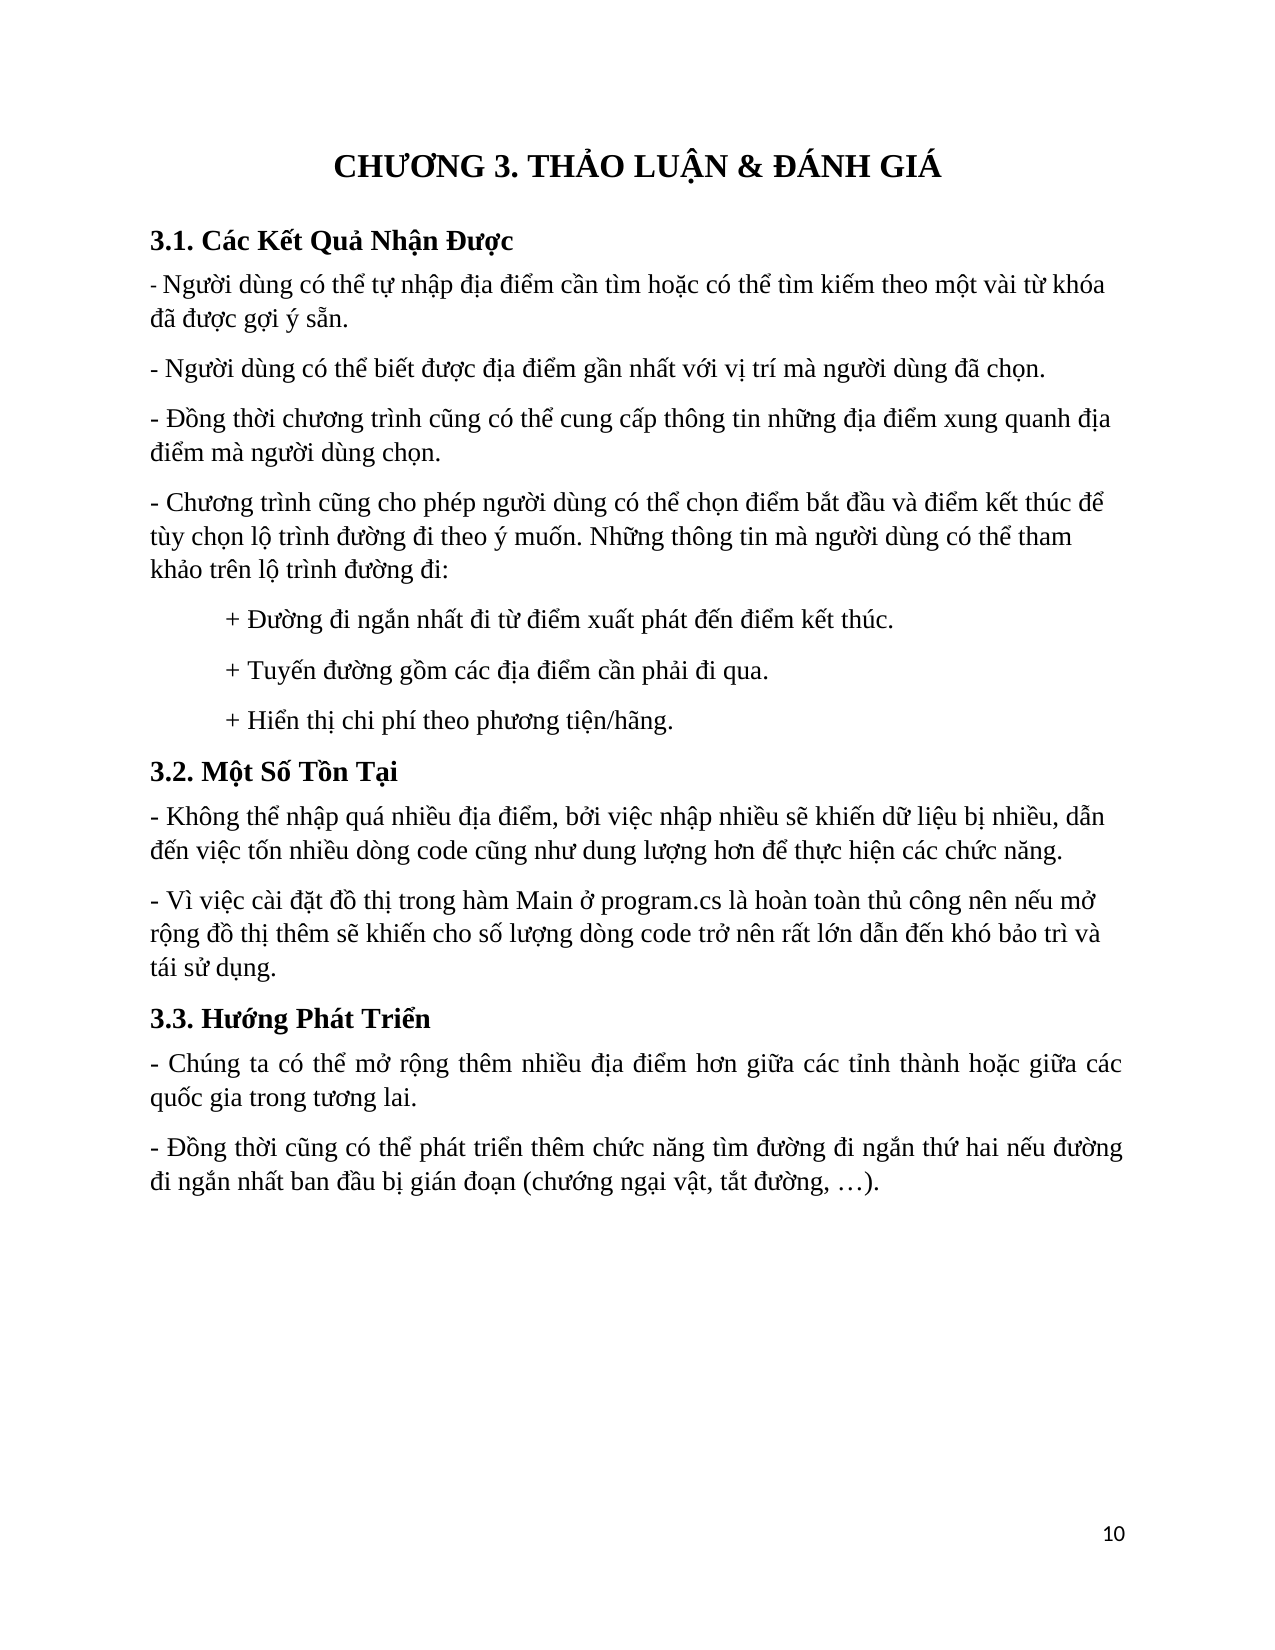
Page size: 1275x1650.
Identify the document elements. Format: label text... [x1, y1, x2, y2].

subtitle 3.2. Một Số Tồn Tại [150, 754, 1125, 788]
subtitle 3.3. Hướng Phát Triển [150, 1001, 1125, 1035]
text - Chương trình cũng cho phép người dùng có thể chọn điểm bắt đầu và điểm kết thúc để tùy chọn lộ trình đường đi theo ý muốn. Những thông tin mà người dùng có thể tham khảo trên lộ trình đường đi: [150, 486, 1125, 584]
text - Người dùng có thể biết được địa điểm gần nhất với vị trí mà người dùng đã chọn. [150, 352, 1125, 383]
text - Đồng thời cũng có thể phát triển thêm chức năng tìm đường đi ngắn thứ hai nếu đường đi ngắn nhất ban đầu bị gián đoạn (chướng ngại vật, tắt đường, …). [150, 1131, 1125, 1196]
text - Người dùng có thể tự nhập địa điểm cần tìm hoặc có thể tìm kiếm theo một vài từ khóa đã được gợi ý sẵn. [150, 269, 1125, 333]
text + Đường đi ngắn nhất đi từ điểm xuất phát đến điểm kết thúc. [150, 604, 1125, 635]
text - Chúng ta có thể mở rộng thêm nhiều địa điểm hơn giữa các tỉnh thành hoặc giữa các quốc gia trong tương lai. [150, 1047, 1125, 1112]
text - Không thể nhập quá nhiều địa điểm, bởi việc nhập nhiều sẽ khiến dữ liệu bị nhiều, dẫn đến việc tốn nhiều dòng code cũng như dung lượng hơn để thực hiện các chức năng. [150, 800, 1125, 865]
subtitle 3.1. Các Kết Quả Nhận Được [150, 223, 1125, 256]
subtitle CHƯƠNG 3. THẢO LUẬN & ĐÁNH GIÁ [150, 147, 1125, 185]
text - Đồng thời chương trình cũng có thể cung cấp thông tin những địa điểm xung quanh địa điểm mà người dùng chọn. [150, 403, 1125, 467]
text - Vì việc cài đặt đồ thị trong hàm Main ở program.cs là hoàn toàn thủ công nên nếu mở rộng đồ thị thêm sẽ khiến cho số lượng dòng code trở nên rất lớn dẫn đến khó bảo trì và tái sử dụng. [150, 884, 1125, 982]
text + Tuyến đường gồm các địa điểm cần phải đi qua. [225, 654, 1125, 685]
text + Hiển thị chi phí theo phương tiện/hãng. [225, 704, 1125, 735]
